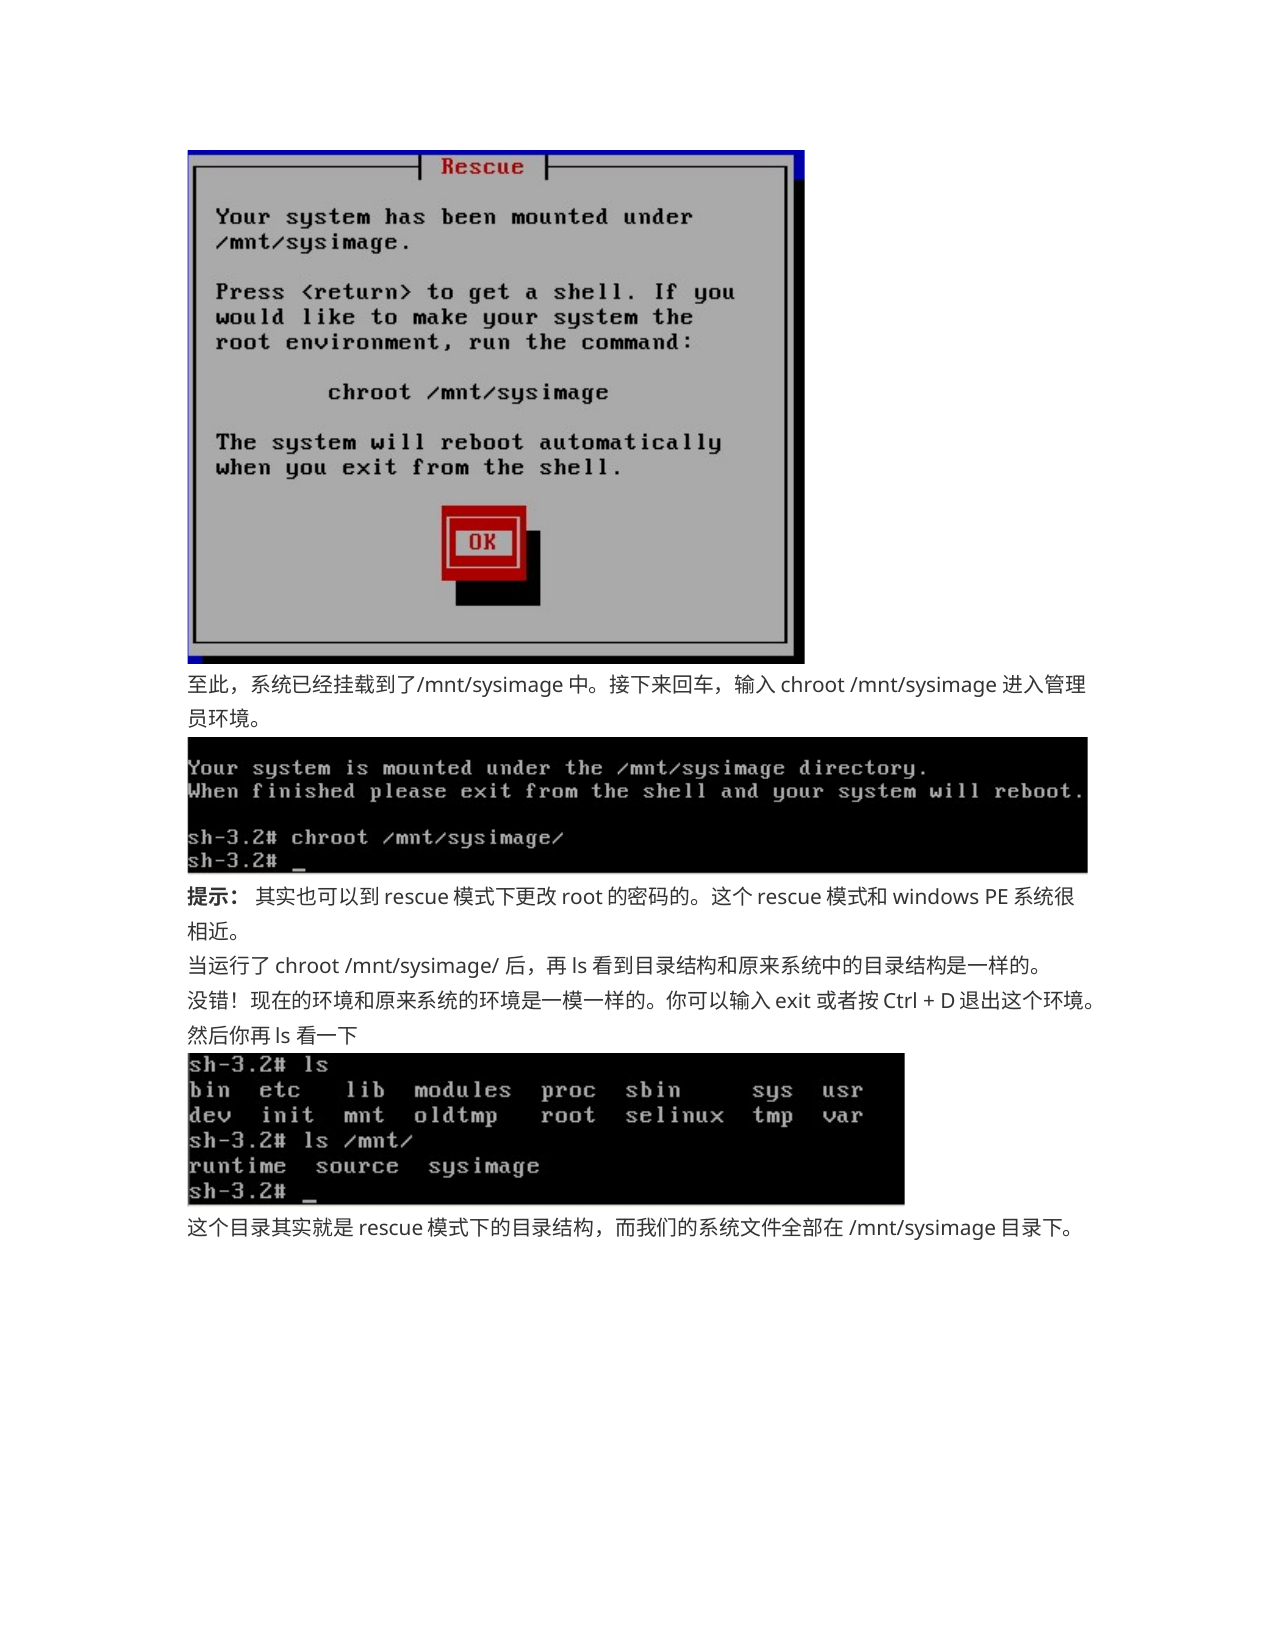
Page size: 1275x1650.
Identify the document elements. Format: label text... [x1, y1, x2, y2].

text 没错！现在的环境和原来系统的环境是一模一样的。你可以输入exit 或者按Ctrl + D退出这个环境。然后你再ls 看一下 [187, 984, 1087, 1049]
picture [187, 150, 805, 664]
text 提示： 其实也可以到rescue模式下更改root的密码的。这个rescue模式和windows PE系统很相近。 [187, 880, 1087, 945]
picture [187, 737, 1088, 876]
text 当运行了chroot /mnt/sysimage/ 后，再ls 看到目录结构和原来系统中的目录结构是一样的。 [187, 949, 1087, 980]
picture [187, 1053, 905, 1208]
text 这个目录其实就是rescue模式下的目录结构，而我们的系统文件全部在 /mnt/sysimage目录下。 [187, 1212, 1087, 1242]
text 至此，系统已经挂载到了/mnt/sysimage中。接下来回车，输入chroot /mnt/sysimage 进入管理员环境。 [187, 668, 1087, 733]
